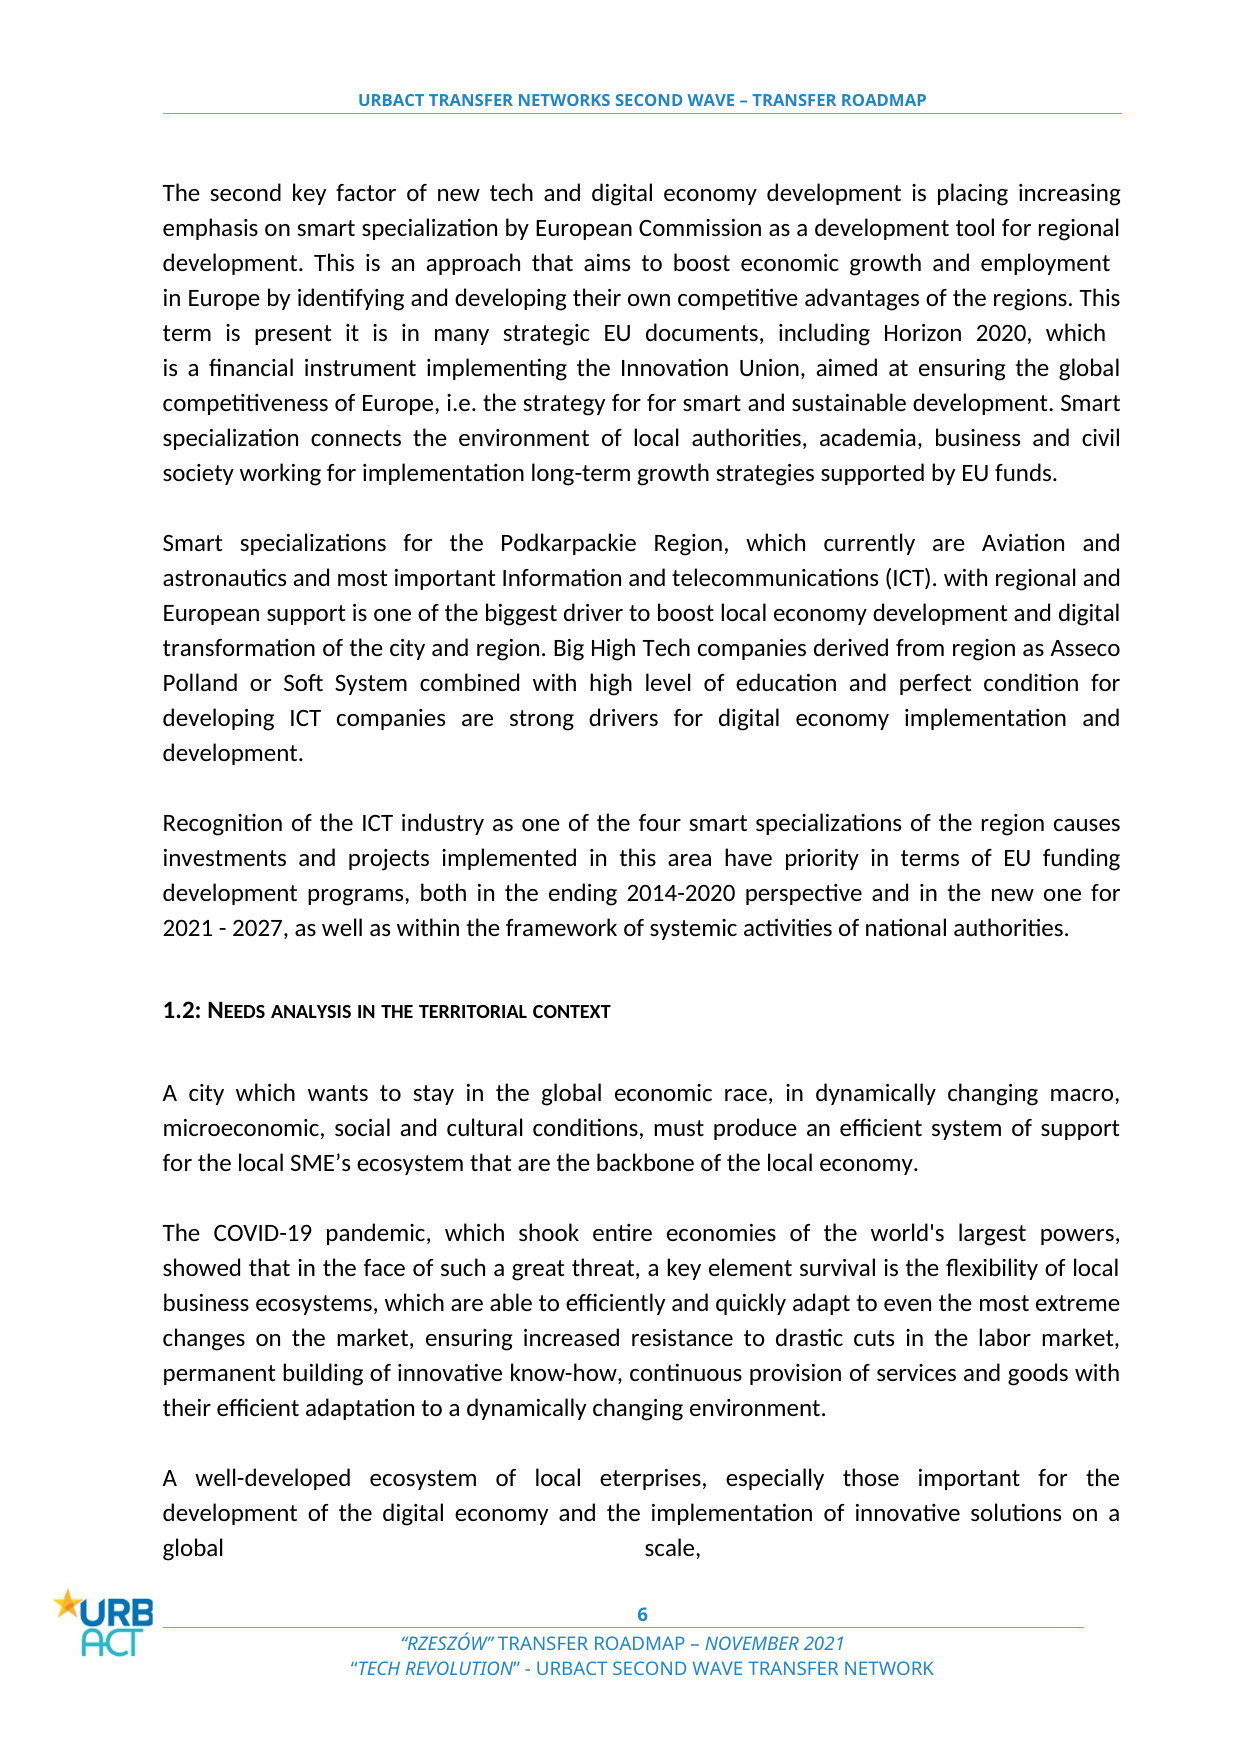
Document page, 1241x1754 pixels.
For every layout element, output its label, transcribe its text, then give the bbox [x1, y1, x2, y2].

subtitle 1.2: Needs analysis in the territorial context [162, 995, 1079, 1025]
picture [52, 1571, 153, 1672]
text A city which wants to stay in the global economic race, in dynamically changing macro, microeconomic, social and cultural conditions, must produce an efficient system of support for the local SME’s ecosystem that are the backbone of the local economy. [162, 1077, 1122, 1178]
text Recognition of the ICT industry as one of the four smart specializations of the region causes investments and projects implemented in this area have priority in terms of EU funding development programs, both in the ending 2014-2020 perspective and in the new one for 2021 - 2027, as well as within the framework of systemic activities of national authorities. [162, 807, 1122, 943]
text The COVID-19 pandemic, which shook entire economies of the world's largest powers, showed that in the face of such a great threat, a key element survival is the flexibility of local business ecosystems, which are able to efficiently and quickly adapt to even the most extreme changes on the market, ensuring increased resistance to drastic cuts in the labor market, permanent building of innovative know-how, continuous provision of services and goods with their efficient adaptation to a dynamically changing environment. [162, 1182, 1122, 1423]
text Smart specializations for the Podkarpackie Region, which currently are Aviation and astronautics and most important Information and telecommunications (ICT). with regional and European support is one of the biggest driver to boost local economy development and digital transformation of the city and region. Big High Tech companies derived from region as Asseco Polland or Soft System combined with high level of education and perfect condition for developing ICT companies are strong drivers for digital economy implementation and development. [162, 527, 1122, 768]
text The second key factor of new tech and digital economy development is placing increasing emphasis on smart specialization by European Commission as a development tool for regional development. This is an approach that aims to boost economic growth and employment in Europe by identifying and developing their own competitive advantages of the regions. This term is present it is in many strategic EU documents, including Horizon 2020, which is a financial instrument implementing the Innovation Union, aimed at ensuring the global competitiveness of Europe, i.e. the strategy for for smart and sustainable development. Smart specialization connects the environment of local authorities, academia, business and civil society working for implementation long-term growth strategies supported by EU funds. [162, 177, 1122, 488]
